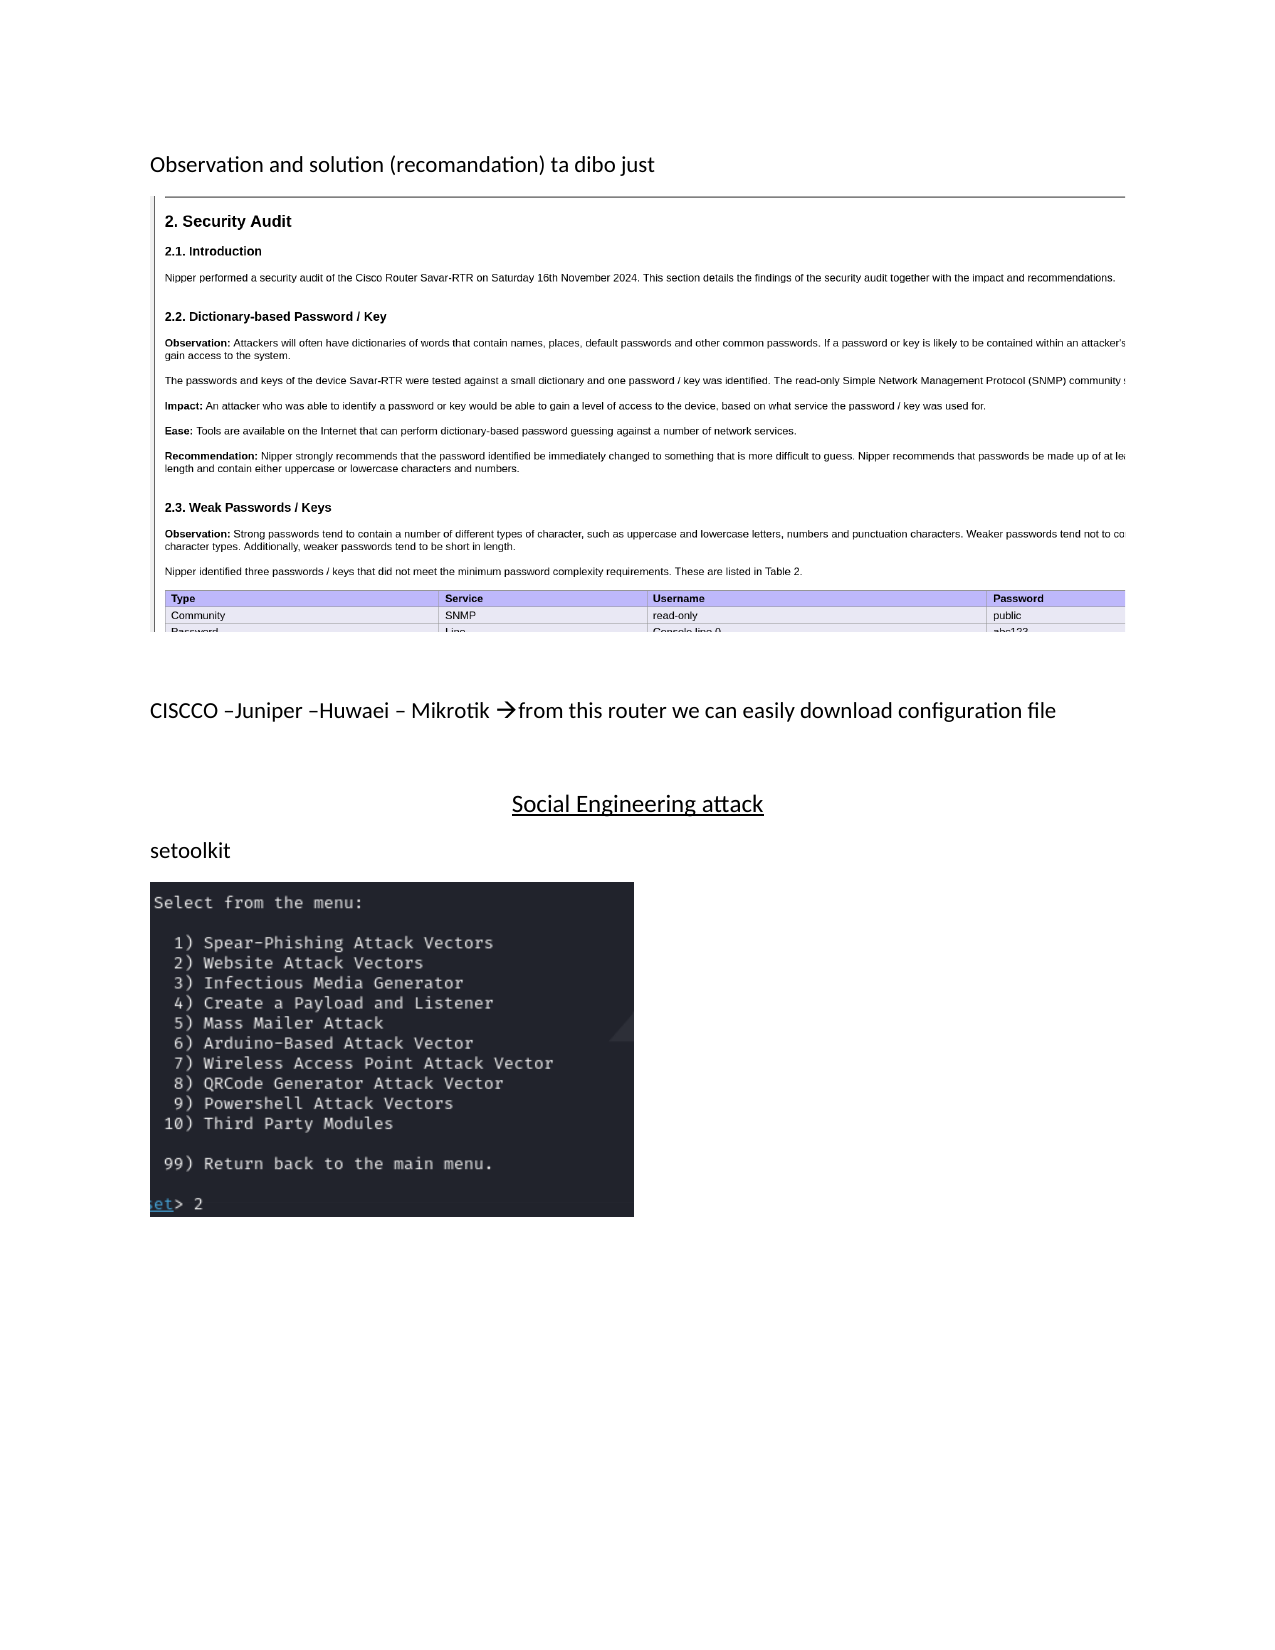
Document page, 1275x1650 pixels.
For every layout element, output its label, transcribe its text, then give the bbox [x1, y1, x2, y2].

picture [150, 196, 1125, 632]
text Observation and solution (recomandation) ta dibo just [150, 150, 1125, 178]
text CISCCO –Juniper –Huwaei – Mikrotik from this router we can easily download configuration file [150, 696, 1125, 724]
text setoolkit [150, 837, 1125, 865]
picture [150, 882, 634, 1217]
text Social Engineering attack [150, 788, 1125, 818]
